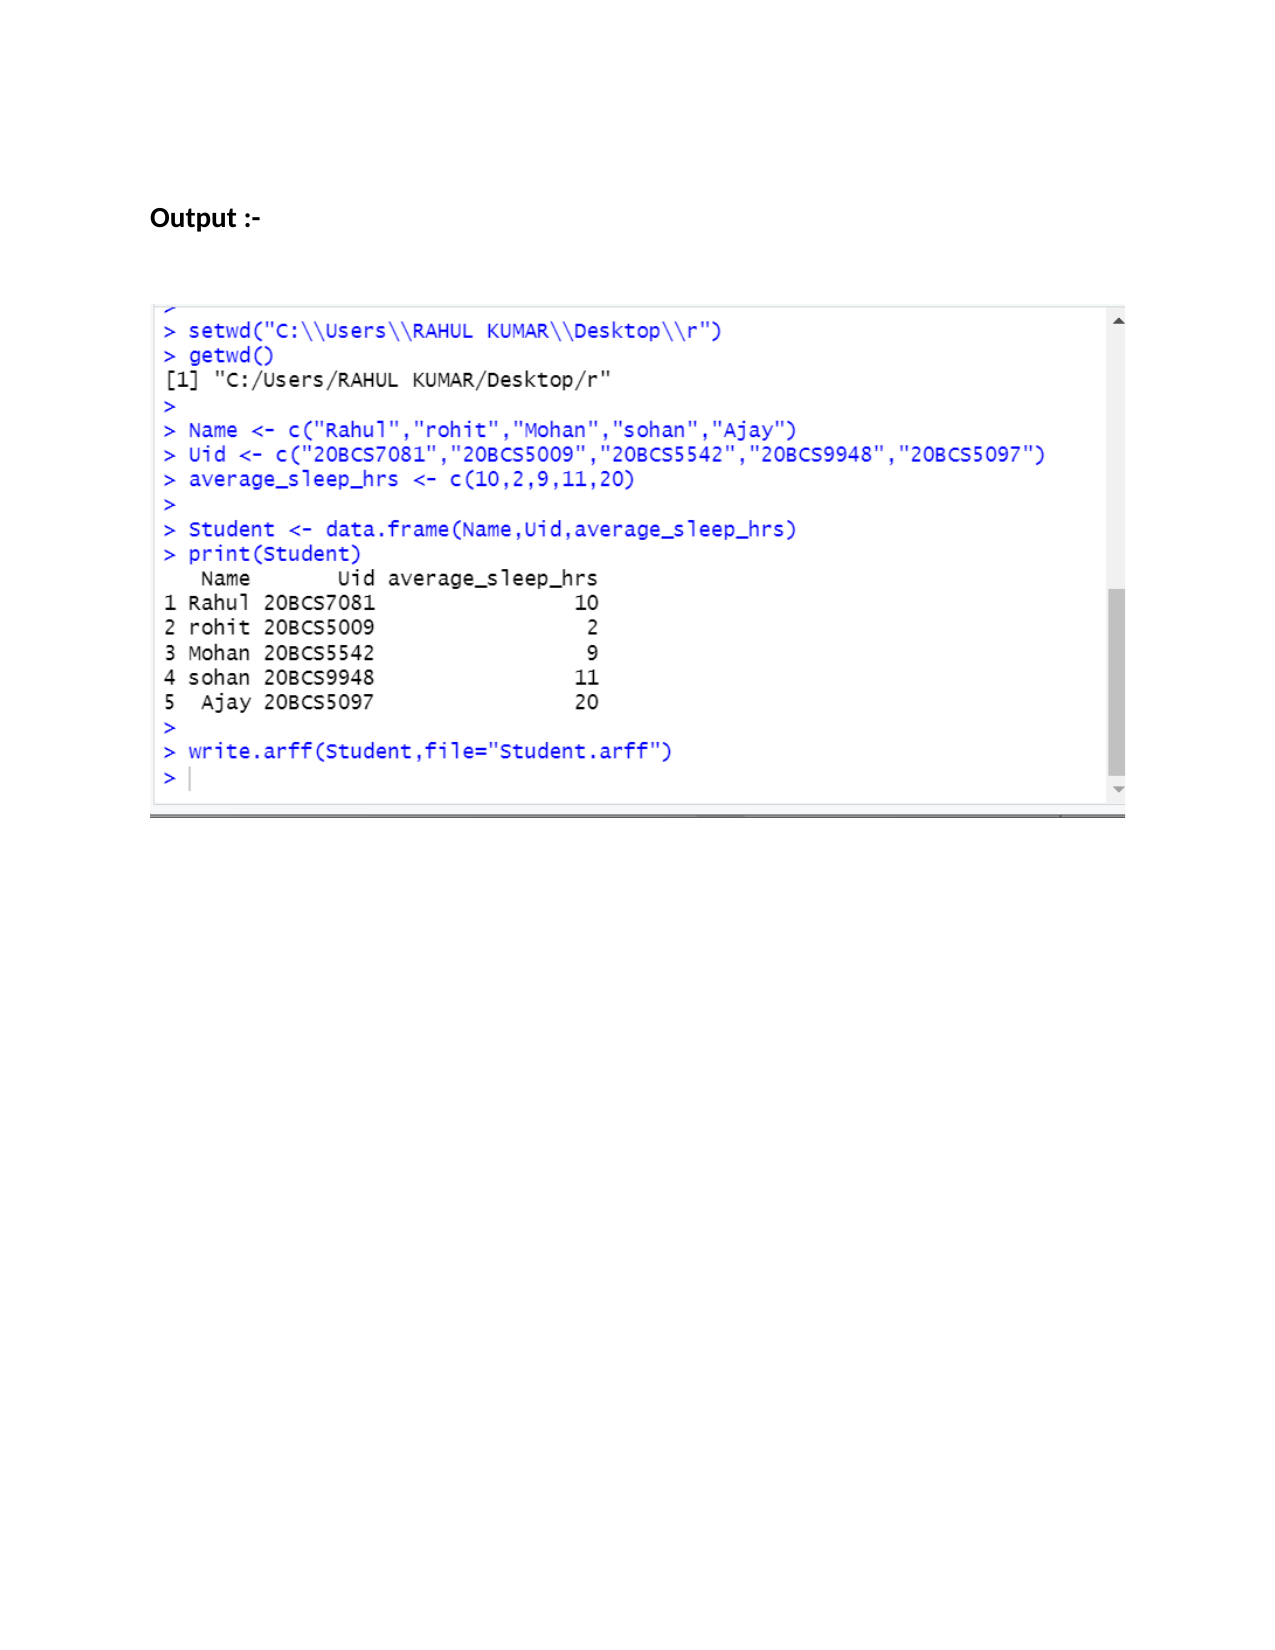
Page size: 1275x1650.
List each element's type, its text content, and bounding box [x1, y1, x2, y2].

text Output :- [150, 199, 1125, 235]
picture [150, 304, 1125, 818]
